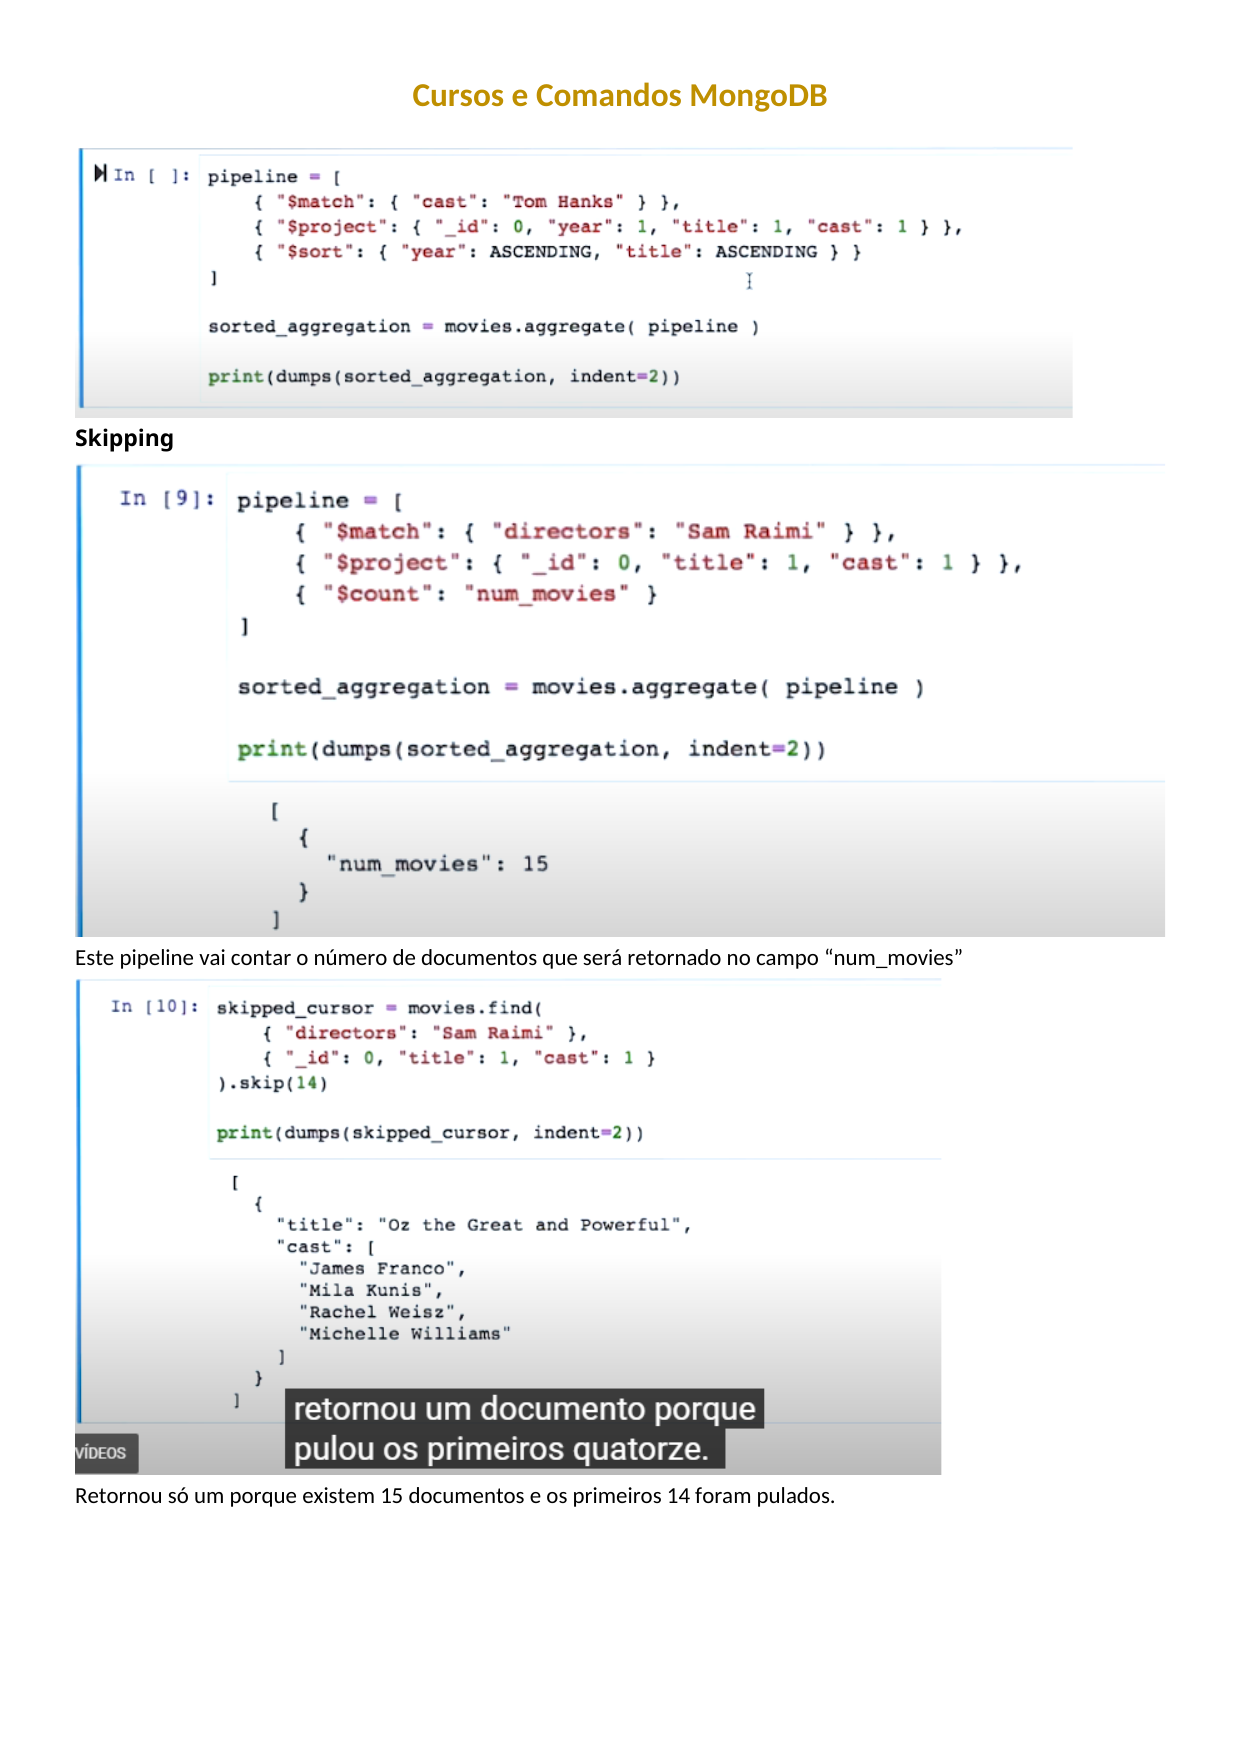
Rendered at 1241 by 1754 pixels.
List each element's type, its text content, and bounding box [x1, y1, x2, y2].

picture [75, 142, 1073, 418]
subtitle Skipping [75, 422, 1165, 453]
text Retornou só um porque existem 15 documentos e os primeiros 14 foram pulados. [75, 1481, 1165, 1509]
picture [75, 455, 1166, 937]
picture [75, 977, 942, 1475]
text Este pipeline vai contar o número de documentos que será retornado no campo “num_movies” [75, 943, 1165, 971]
